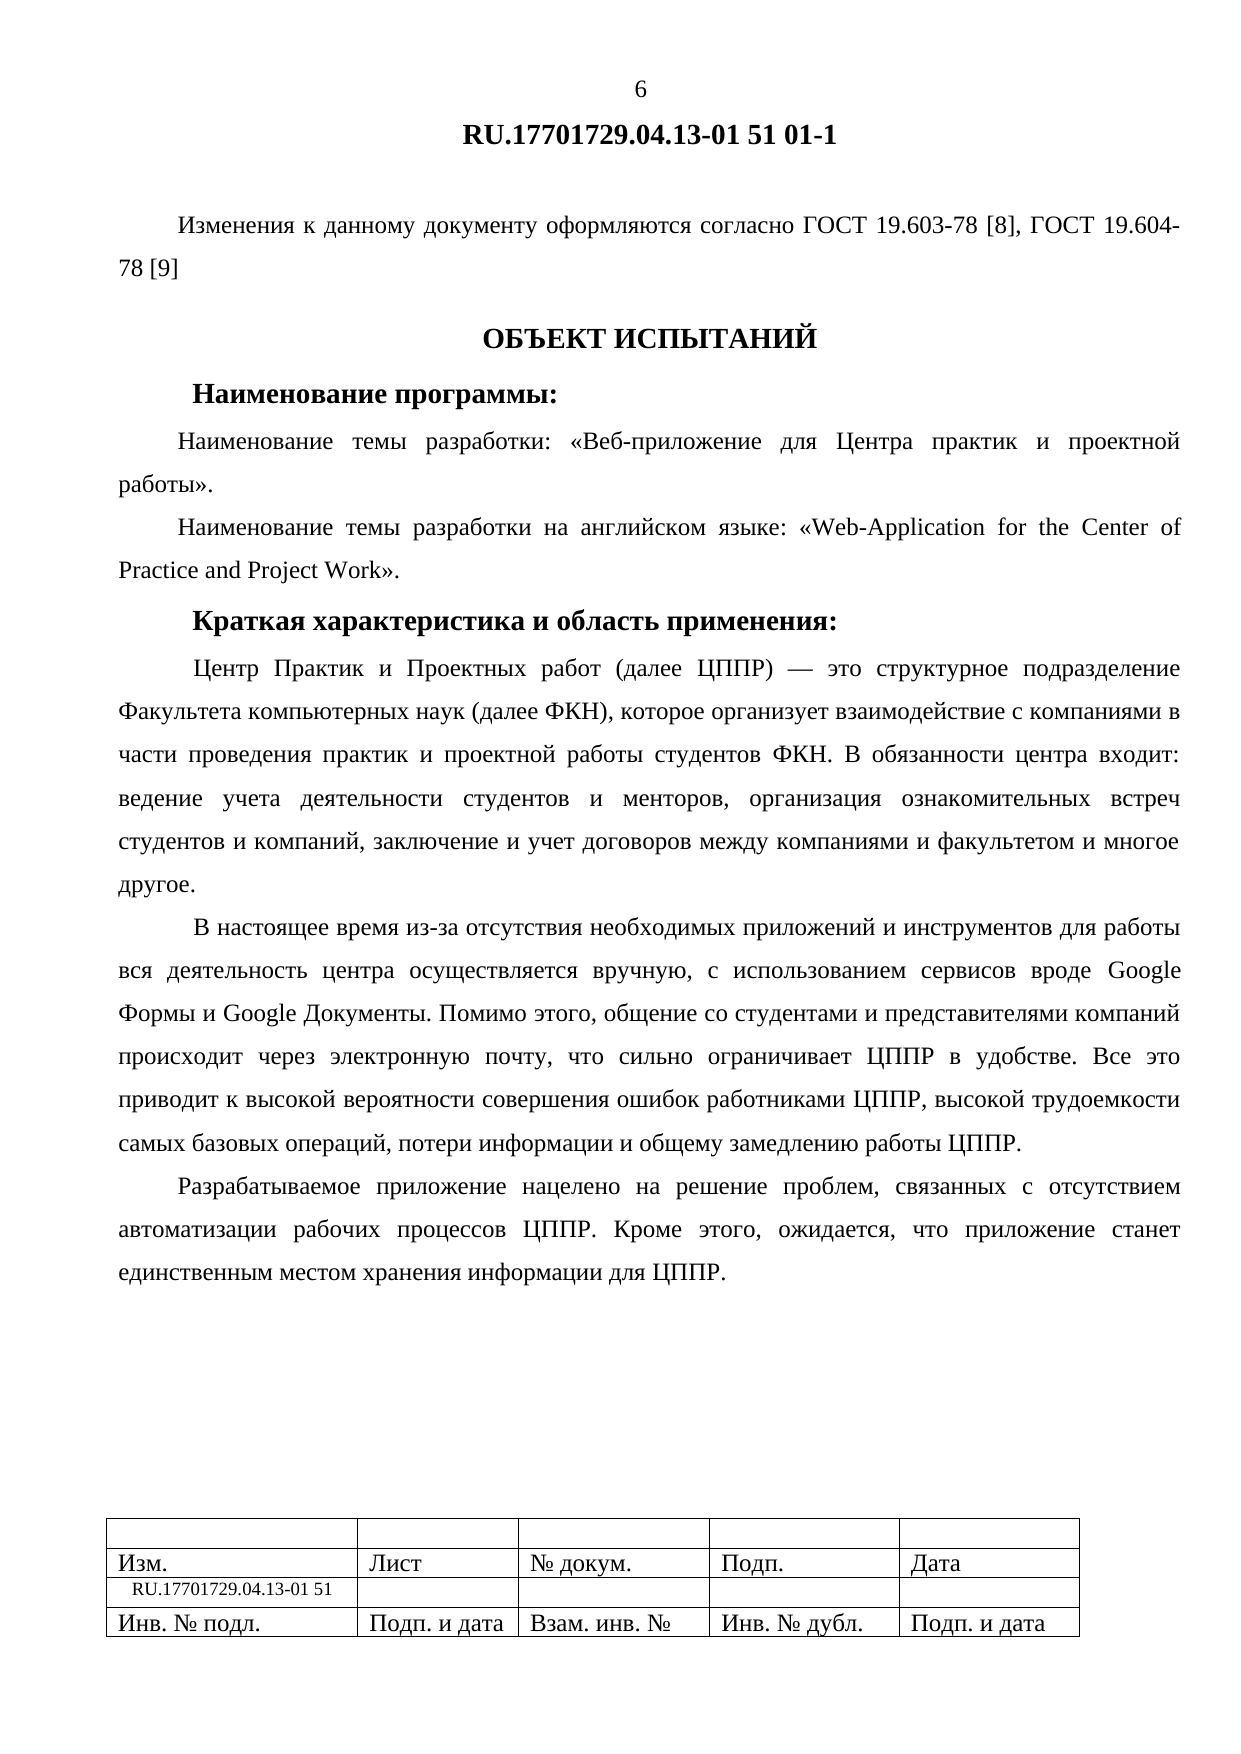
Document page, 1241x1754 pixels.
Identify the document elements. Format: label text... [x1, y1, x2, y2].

text В настоящее время из-за отсутствия необходимых приложений и инструментов для работы вся деятельность центра осуществляется вручную, с использованием сервисов вроде Google Формы и Google Документы. Помимо этого, общение со студентами и представителями компаний происходит через электронную почту, что сильно ограничивает ЦППР в удобстве. Все это приводит к высокой вероятности совершения ошибок работниками ЦППР, высокой трудоемкости самых базовых операций, потери информации и общему замедлению работы ЦППР. [118, 912, 1181, 1156]
subtitle Краткая характеристика и область применения: [118, 603, 1181, 636]
subtitle ОБЪЕКТ ИСПЫТАНИЙ [118, 321, 1181, 355]
text Наименование темы разработки: «Веб-приложение для Центра практик и проектной работы». [118, 426, 1181, 498]
text Наименование темы разработки на английском языке: «Web-Application for the Center of Practice and Project Work». [118, 512, 1181, 584]
subtitle Наименование программы: [118, 376, 1181, 409]
text Разрабатываемое приложение нацелено на решение проблем, связанных с отсутствием автоматизации рабочих процессов ЦППР. Кроме этого, ожидается, что приложение станет единственным местом хранения информации для ЦППР. [118, 1171, 1181, 1286]
text Изменения к данному документу оформляются согласно ГОСТ 19.603-78 [8], ГОСТ 19.604-78 [9] [118, 210, 1181, 282]
text Центр Практик и Проектных работ (далее ЦППР) — это структурное подразделение Факультета компьютерных наук (далее ФКН), которое организует взаимодействие с компаниями в части проведения практик и проектной работы студентов ФКН. В обязанности центра входит: ведение учета деятельности студентов и менторов, организация ознакомительных встреч студентов и компаний, заключение и учет договоров между компаниями и факультетом и многое другое. [118, 653, 1181, 898]
